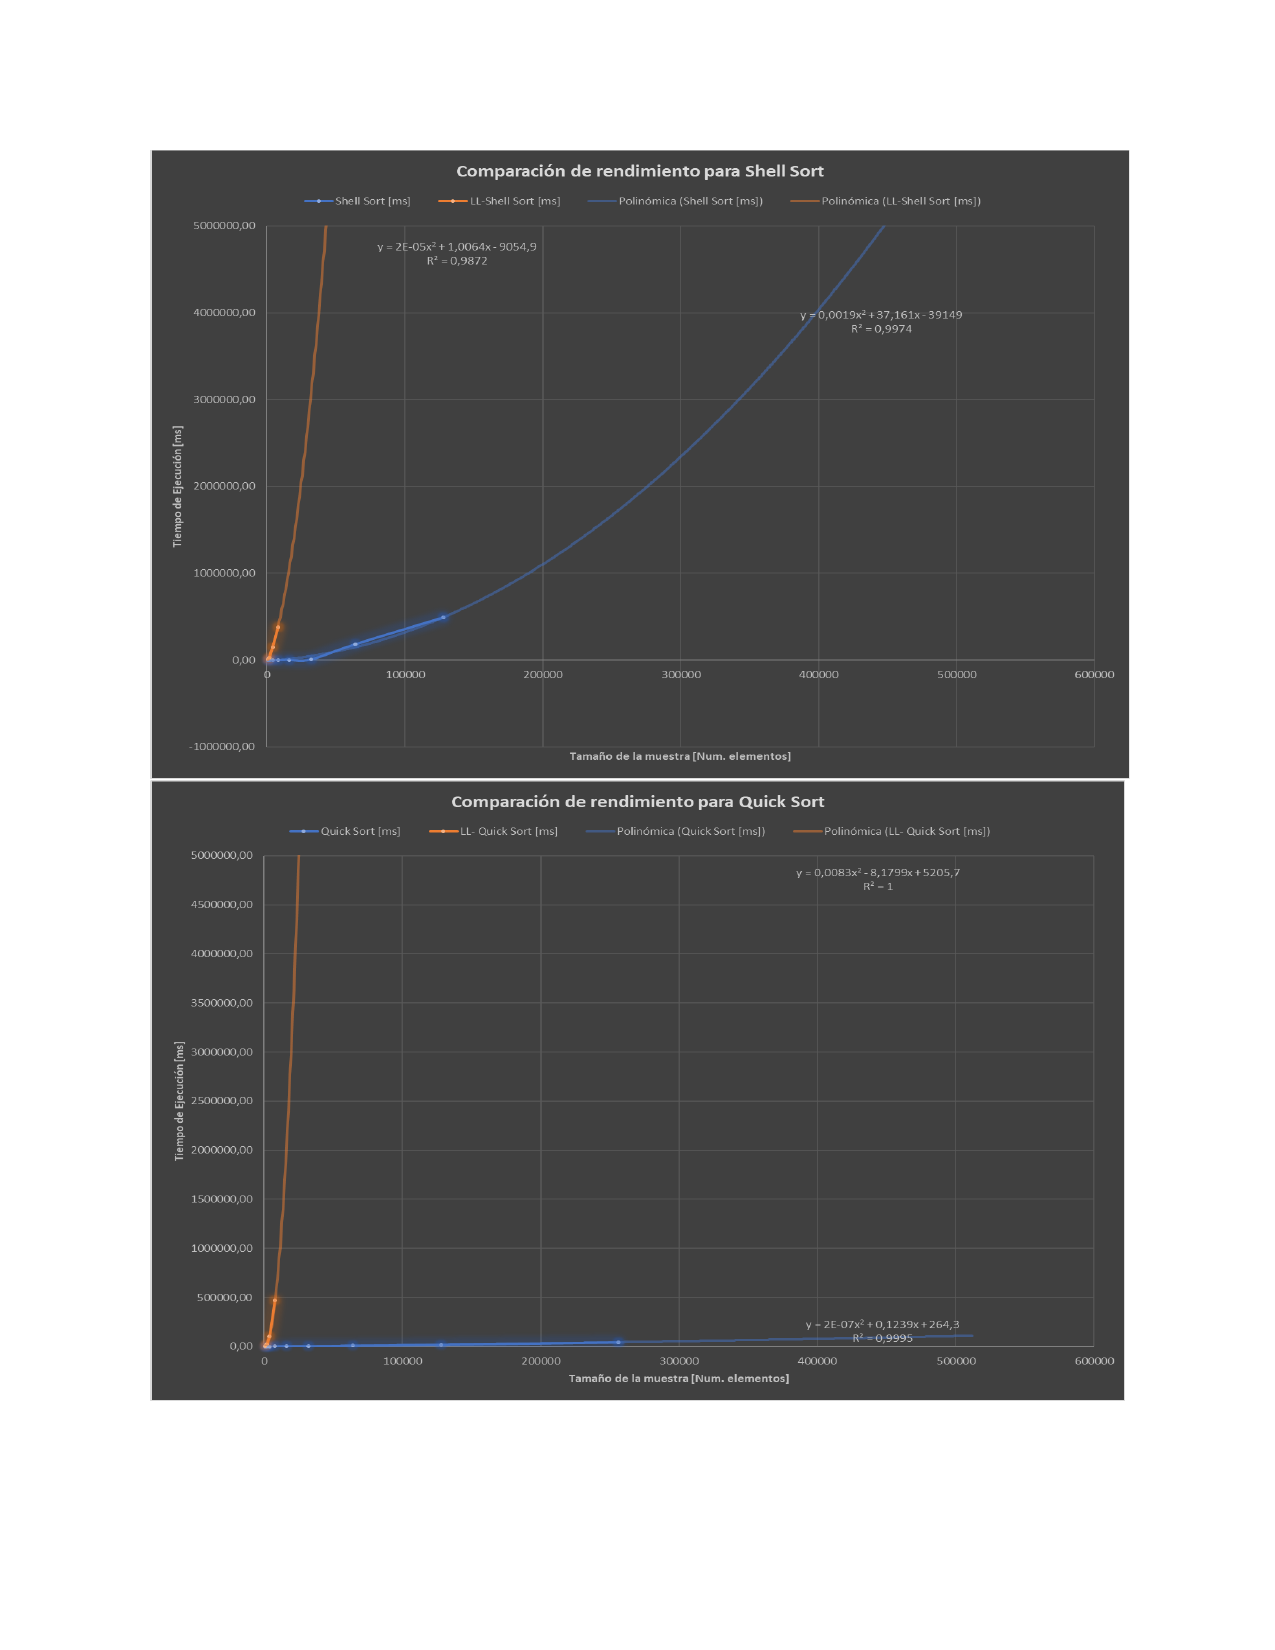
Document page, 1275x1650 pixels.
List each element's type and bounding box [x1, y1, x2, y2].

picture [150, 780, 1125, 1401]
picture [150, 150, 1130, 779]
